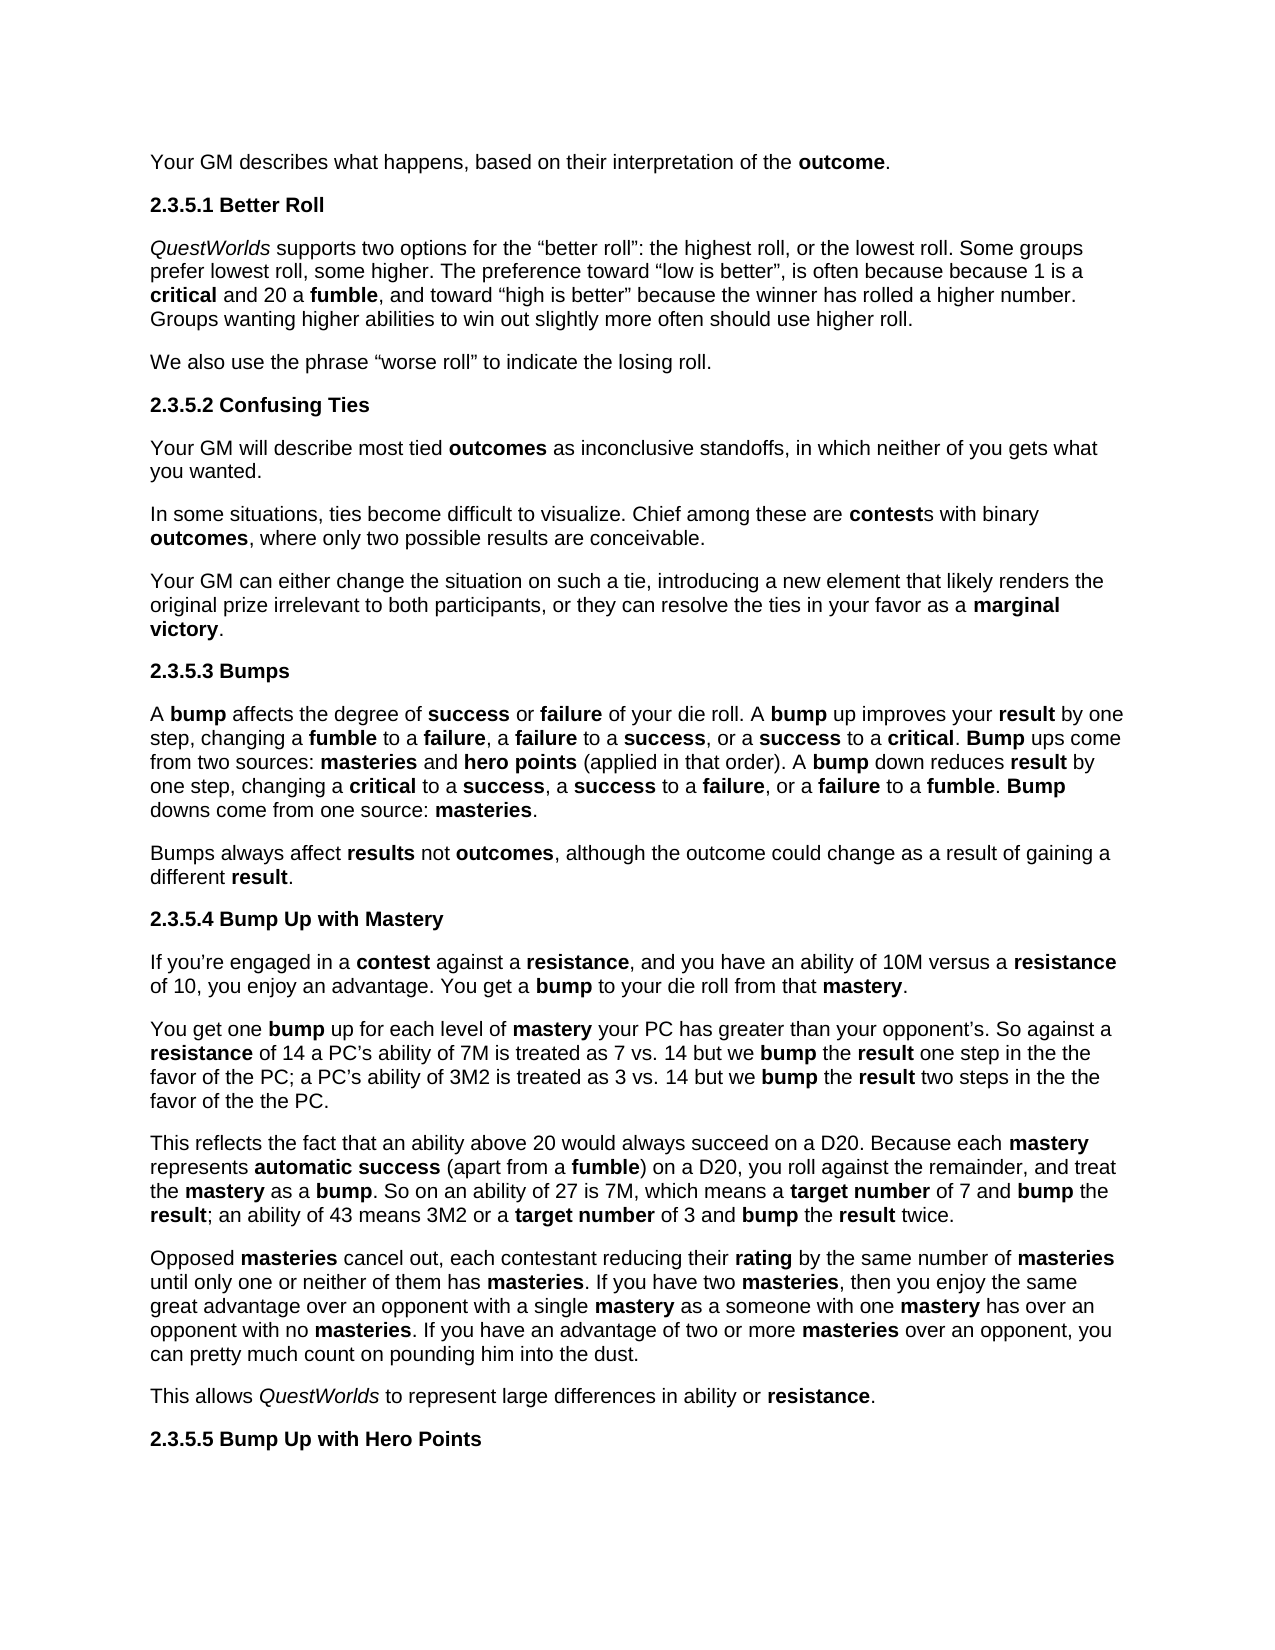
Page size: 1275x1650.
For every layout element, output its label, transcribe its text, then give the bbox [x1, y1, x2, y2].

text We also use the phrase “worse roll” to indicate the losing roll. [150, 350, 1125, 374]
text You get one bump up for each level of mastery your PC has greater than your opponent’s. So against a resistance of 14 a PC’s ability of 7M is treated as 7 vs. 14 but we bump the result one step in the the favor of the PC; a PC’s ability of 3M2 is treated as 3 vs. 14 but we bump the result two steps in the the favor of the the PC. [150, 1017, 1125, 1112]
text 2.3.5.2 Confusing Ties [150, 393, 1125, 417]
text 2.3.5.5 Bump Up with Hero Points [150, 1427, 1125, 1451]
text This reflects the fact that an ability above 20 would always succeed on a D20. Because each mastery represents automatic success (apart from a fumble) on a D20, you roll against the remainder, and treat the mastery as a bump. So on an ability of 27 is 7M, which means a target number of 7 and bump the result; an ability of 43 means 3M2 or a target number of 3 and bump the result twice. [150, 1131, 1125, 1227]
text Opposed masteries cancel out, each contestant reducing their rating by the same number of masteries until only one or neither of them has masteries. If you have two masteries, then you enjoy the same great advantage over an opponent with a single mastery as a someone with one mastery has over an opponent with no masteries. If you have an advantage of two or more masteries over an opponent, you can pretty much count on pounding him into the dust. [150, 1246, 1125, 1366]
text Your GM describes what happens, based on their interpretation of the outcome. [150, 150, 1125, 174]
text A bump affects the degree of success or failure of your die roll. A bump up improves your result by one step, changing a fumble to a failure, a failure to a success, or a success to a critical. Bump ups come from two sources: masteries and hero points (applied in that order). A bump down reduces result by one step, changing a critical to a success, a success to a failure, or a failure to a fumble. Bump downs come from one source: masteries. [150, 702, 1125, 822]
text Your GM will describe most tied outcomes as inconclusive standoffs, in which neither of you gets what you wanted. [150, 435, 1125, 483]
text If you’re engaged in a contest against a resistance, and you have an ability of 10M versus a resistance of 10, you enjoy an advantage. You get a bump to your die roll from that mastery. [150, 950, 1125, 998]
text QuestWorlds supports two options for the “better roll”: the highest roll, or the lowest roll. Some groups prefer lowest roll, some higher. The preference toward “low is better”, is often because because 1 is a critical and 20 a fumble, and toward “high is better” because the winner has rolled a higher number. Groups wanting higher abilities to win out slightly more often should use higher roll. [150, 235, 1125, 331]
text This allows QuestWorlds to represent large differences in ability or resistance. [150, 1384, 1125, 1408]
text 2.3.5.3 Bumps [150, 659, 1125, 683]
text Your GM can either change the situation on such a tie, introducing a new element that likely renders the original prize irrelevant to both participants, or they can resolve the ties in your favor as a marginal victory. [150, 569, 1125, 641]
text In some situations, ties become difficult to visualize. Chief among these are contests with binary outcomes, where only two possible results are conceivable. [150, 502, 1125, 550]
text 2.3.5.1 Better Roll [150, 193, 1125, 217]
text Bumps always affect results not outcomes, although the outcome could change as a result of gaining a different result. [150, 841, 1125, 888]
text 2.3.5.4 Bump Up with Mastery [150, 907, 1125, 931]
